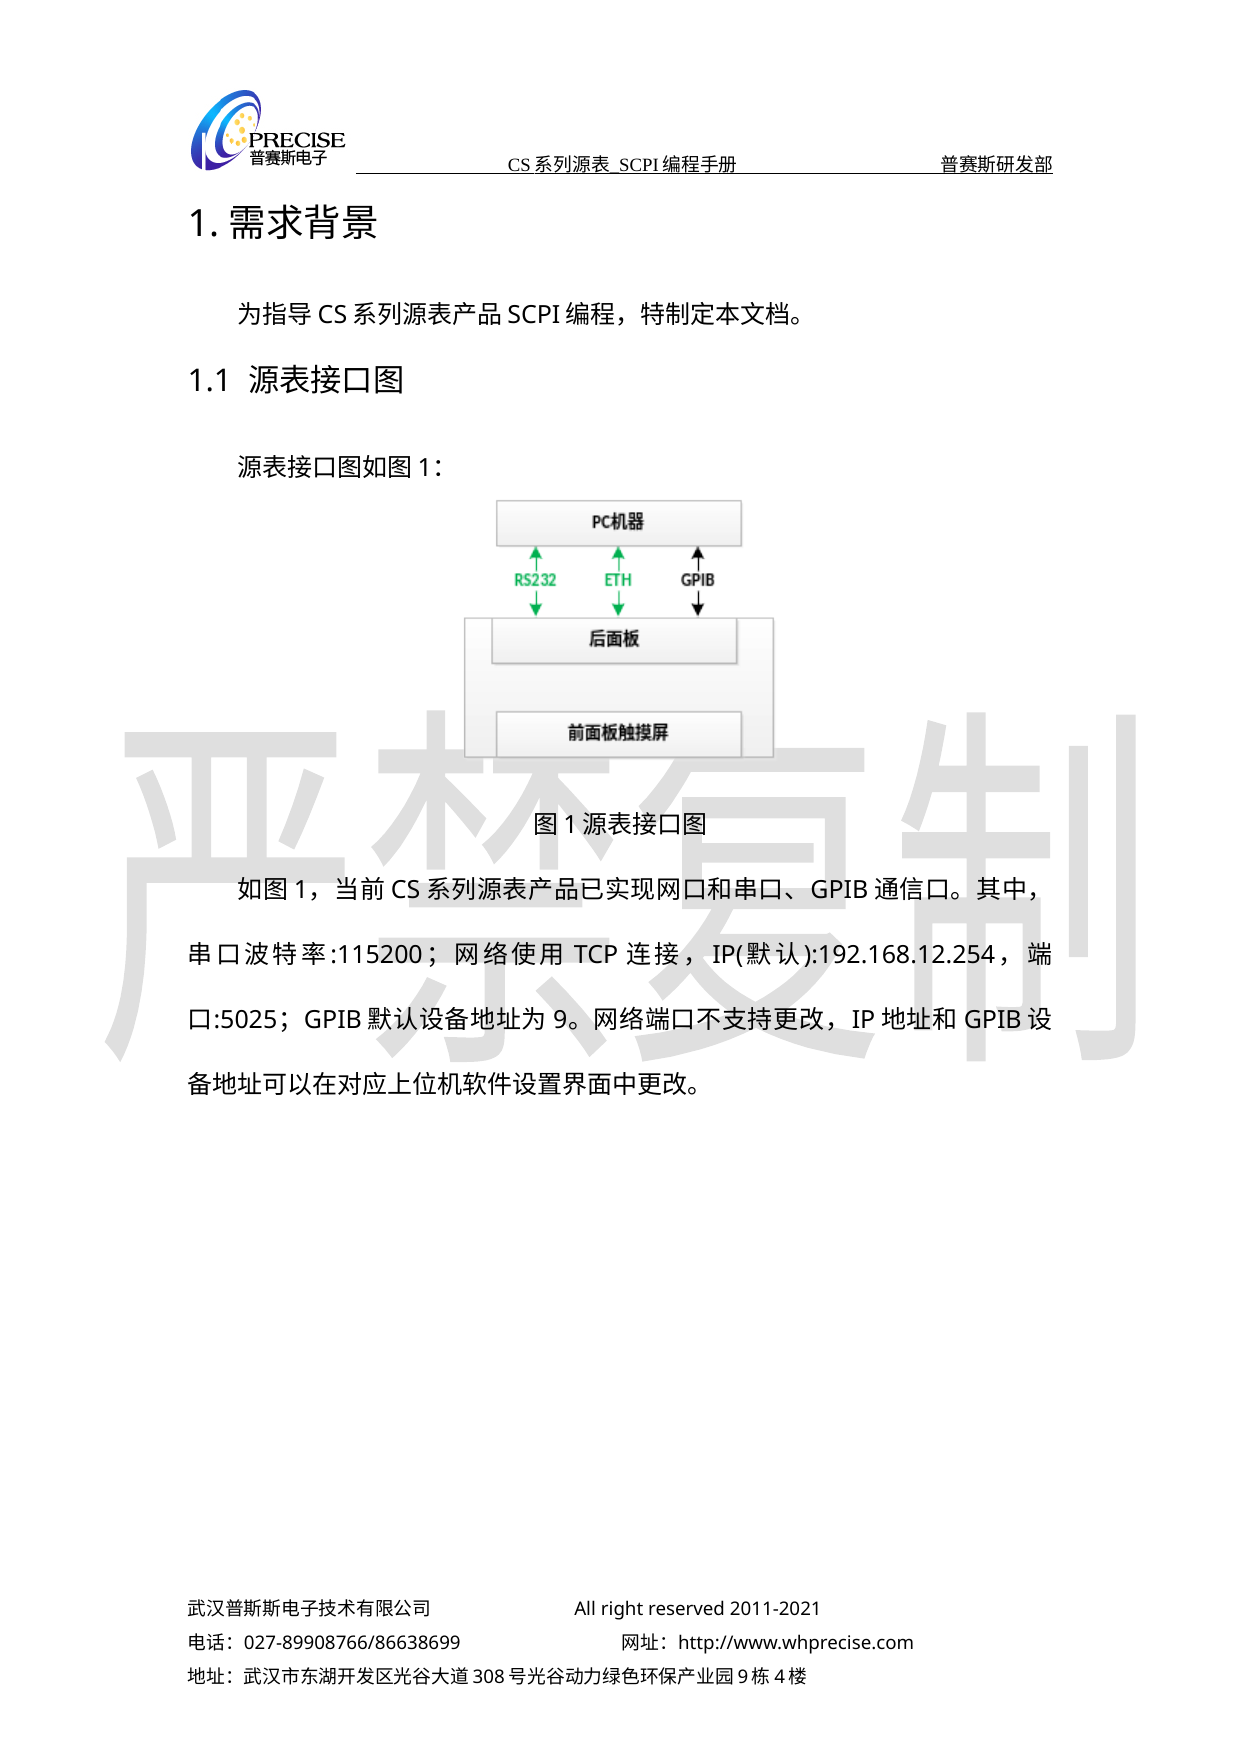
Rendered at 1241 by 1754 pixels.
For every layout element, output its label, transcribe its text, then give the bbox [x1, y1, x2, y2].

list 需求背景 [187, 188, 1053, 253]
text 图1源表接口图 [187, 790, 1053, 855]
text 如图1，当前CS系列源表产品已实现网口和串口、GPIB通信口。其中，串口波特率:115200；网络使用TCP连接，IP(默认):192.168.12.254，端口:5025；GPIB默认设备地址为9。网络端口不支持更改，IP地址和GPIB设备地址可以在对应上位机软件设置界面中更改。 [187, 855, 1053, 1115]
list 源表接口图 [187, 345, 1053, 410]
picture [187, 88, 356, 172]
text 源表接口图如图1： [237, 433, 1053, 498]
text 为指导CS系列源表产品SCPI编程，特制定本文档。 [187, 280, 1053, 345]
